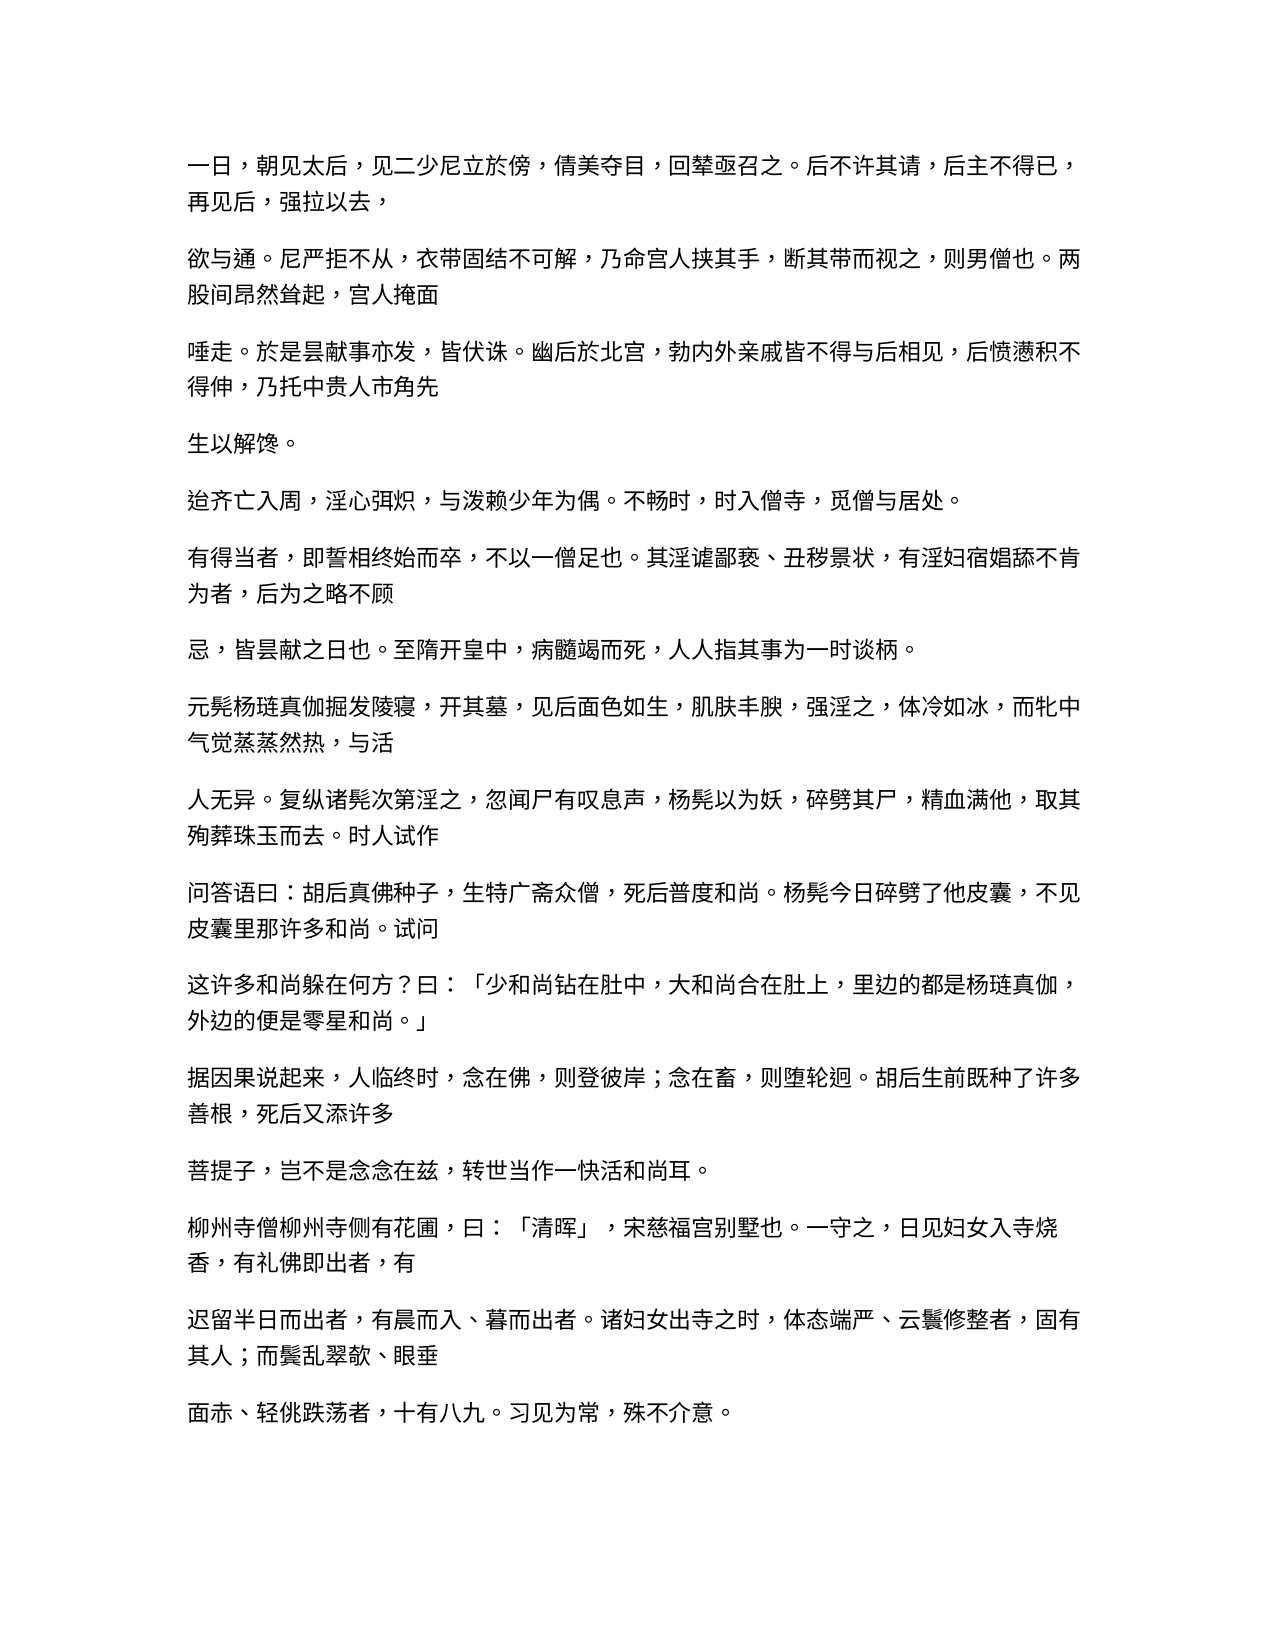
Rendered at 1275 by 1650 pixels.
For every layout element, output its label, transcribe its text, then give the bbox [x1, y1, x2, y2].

text 生以解馋。 [187, 428, 1087, 459]
text 面赤、轻佻跌荡者，十有八九。习见为常，殊不介意。 [187, 1397, 1087, 1428]
text 元髡杨琏真伽掘发陵寝，开其墓，见后面色如生，肌肤丰腴，强淫之，体冷如冰，而牝中气觉蒸蒸然热，与活 [187, 691, 1087, 758]
text 这许多和尚躲在何方？曰：「少和尚钻在肚中，大和尚合在肚上，里边的都是杨琏真伽，外边的便是零星和尚。」 [187, 969, 1087, 1036]
text 人无异。复纵诸髡次第淫之，忽闻尸有叹息声，杨髡以为妖，碎劈其尸，精血满他，取其殉葬珠玉而去。时人试作 [187, 784, 1087, 851]
text 问答语曰：胡后真佛种子，生特广斋众僧，死后普度和尚。杨髡今日碎劈了他皮囊，不见皮囊里那许多和尚。试问 [187, 877, 1087, 944]
text 迟留半日而出者，有晨而入、暮而出者。诸妇女出寺之时，体态端严、云鬟修整者，固有其人；而鬓乱翠欹、眼垂 [187, 1304, 1087, 1371]
text 迨齐亡入周，淫心弭炽，与泼赖少年为偶。不畅时，时入僧寺，觅僧与居处。 [187, 485, 1087, 516]
text 菩提子，岂不是念念在兹，转世当作一快活和尚耳。 [187, 1155, 1087, 1186]
text 欲与通。尼严拒不从，衣带固结不可解，乃命宫人挟其手，断其带而视之，则男僧也。两股间昂然耸起，宫人掩面 [187, 243, 1087, 310]
text 有得当者，即誓相终始而卒，不以一僧足也。其淫谑鄙亵、丑秽景状，有淫妇宿娼舔不肯为者，后为之略不顾 [187, 542, 1087, 609]
text 一日，朝见太后，见二少尼立於傍，倩美夺目，回辇亟召之。后不许其请，后主不得已，再见后，强拉以去， [187, 150, 1087, 217]
text 据因果说起来，人临终时，念在佛，则登彼岸；念在畜，则堕轮迥。胡后生前既种了许多善根，死后又添许多 [187, 1062, 1087, 1129]
text 忌，皆昙献之日也。至隋开皇中，病髓竭而死，人人指其事为一时谈柄。 [187, 634, 1087, 666]
text 柳州寺僧柳州寺侧有花圃，曰：「清晖」，宋慈福宫别墅也。一守之，日见妇女入寺烧香，有礼佛即出者，有 [187, 1211, 1087, 1279]
text 唾走。於是昙献事亦发，皆伏诛。幽后於北宫，勃内外亲戚皆不得与后相见，后愤懑积不得伸，乃托中贵人市角先 [187, 335, 1087, 403]
